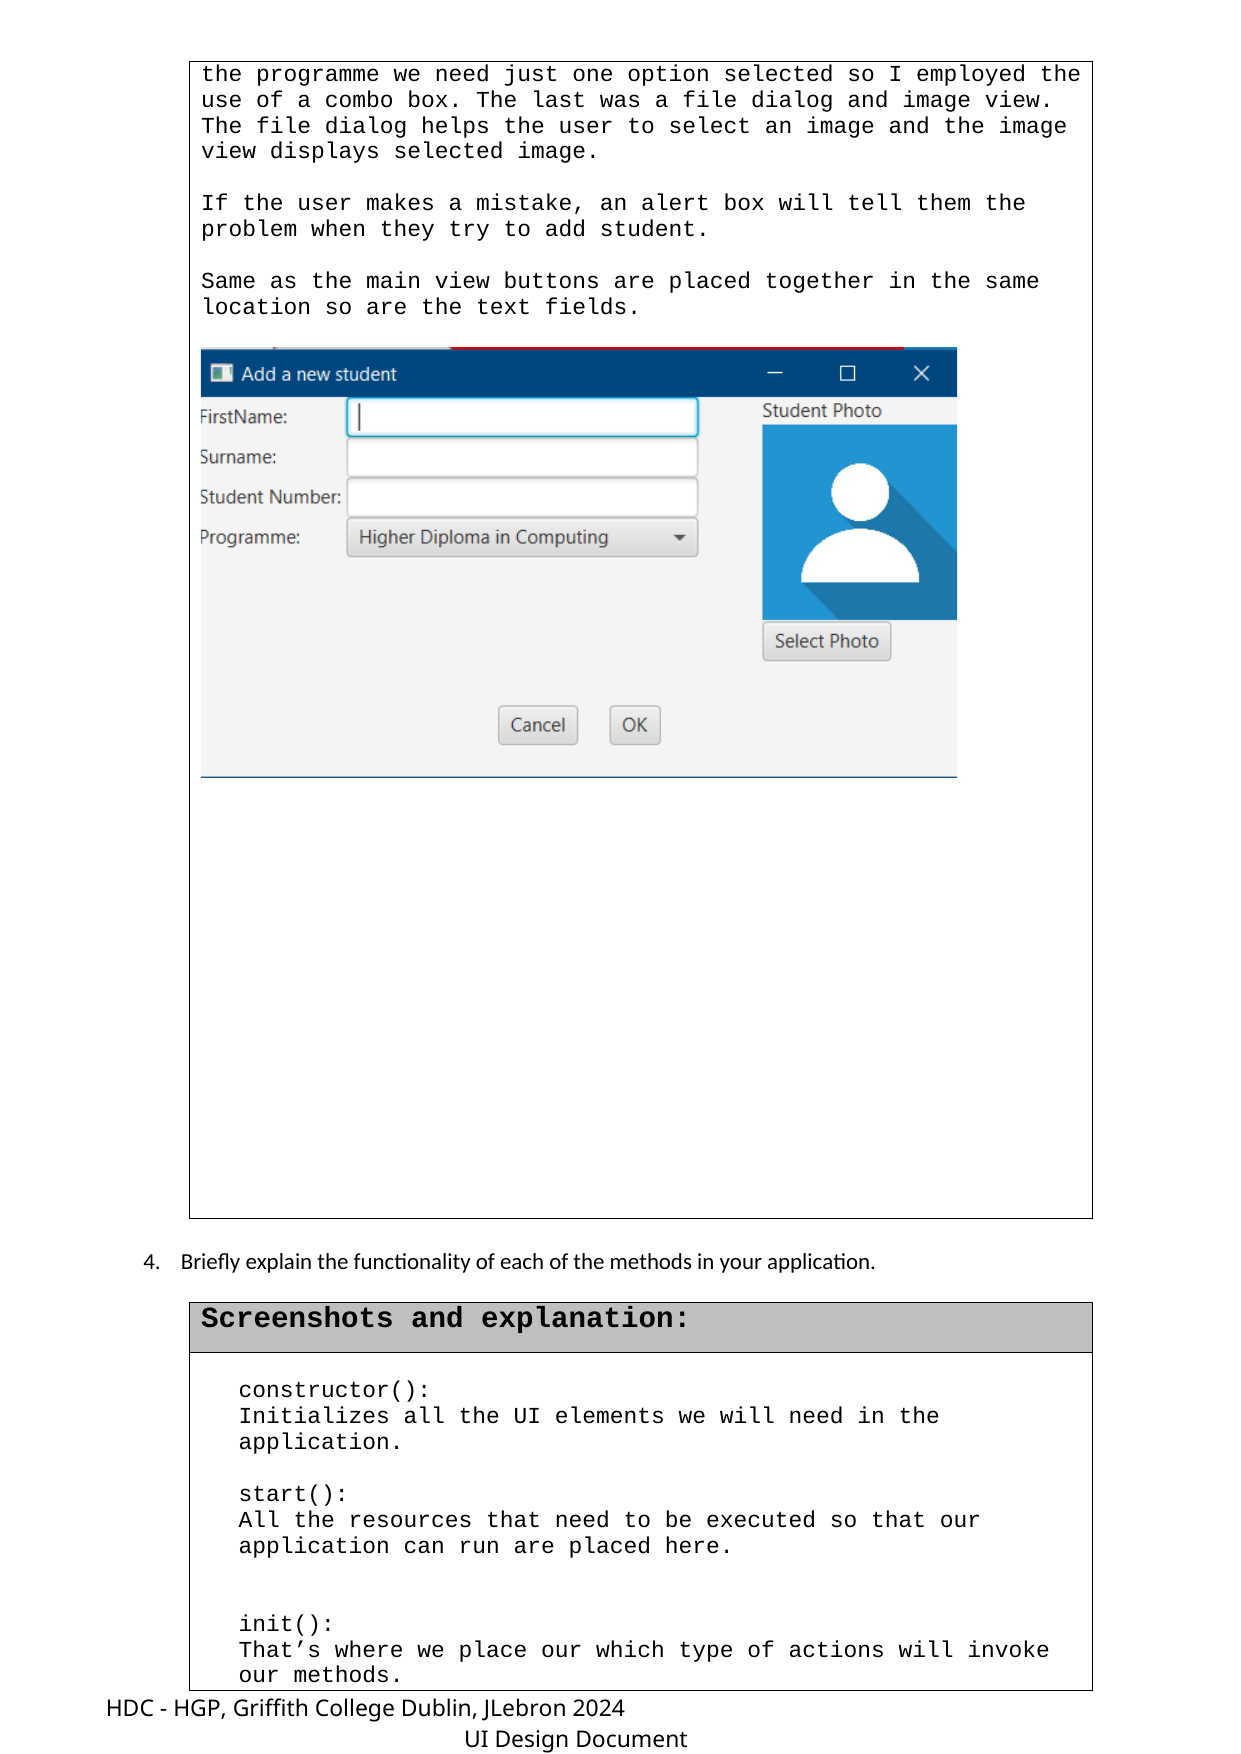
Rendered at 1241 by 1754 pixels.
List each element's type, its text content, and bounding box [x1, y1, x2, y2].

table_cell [190, 62, 1092, 1218]
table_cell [190, 1353, 1092, 1690]
table_header Screenshots and explanation: [190, 1303, 1092, 1352]
picture [200, 347, 958, 778]
list Briefly explain the functionality of each of the methods in your application. [143, 1247, 1090, 1302]
